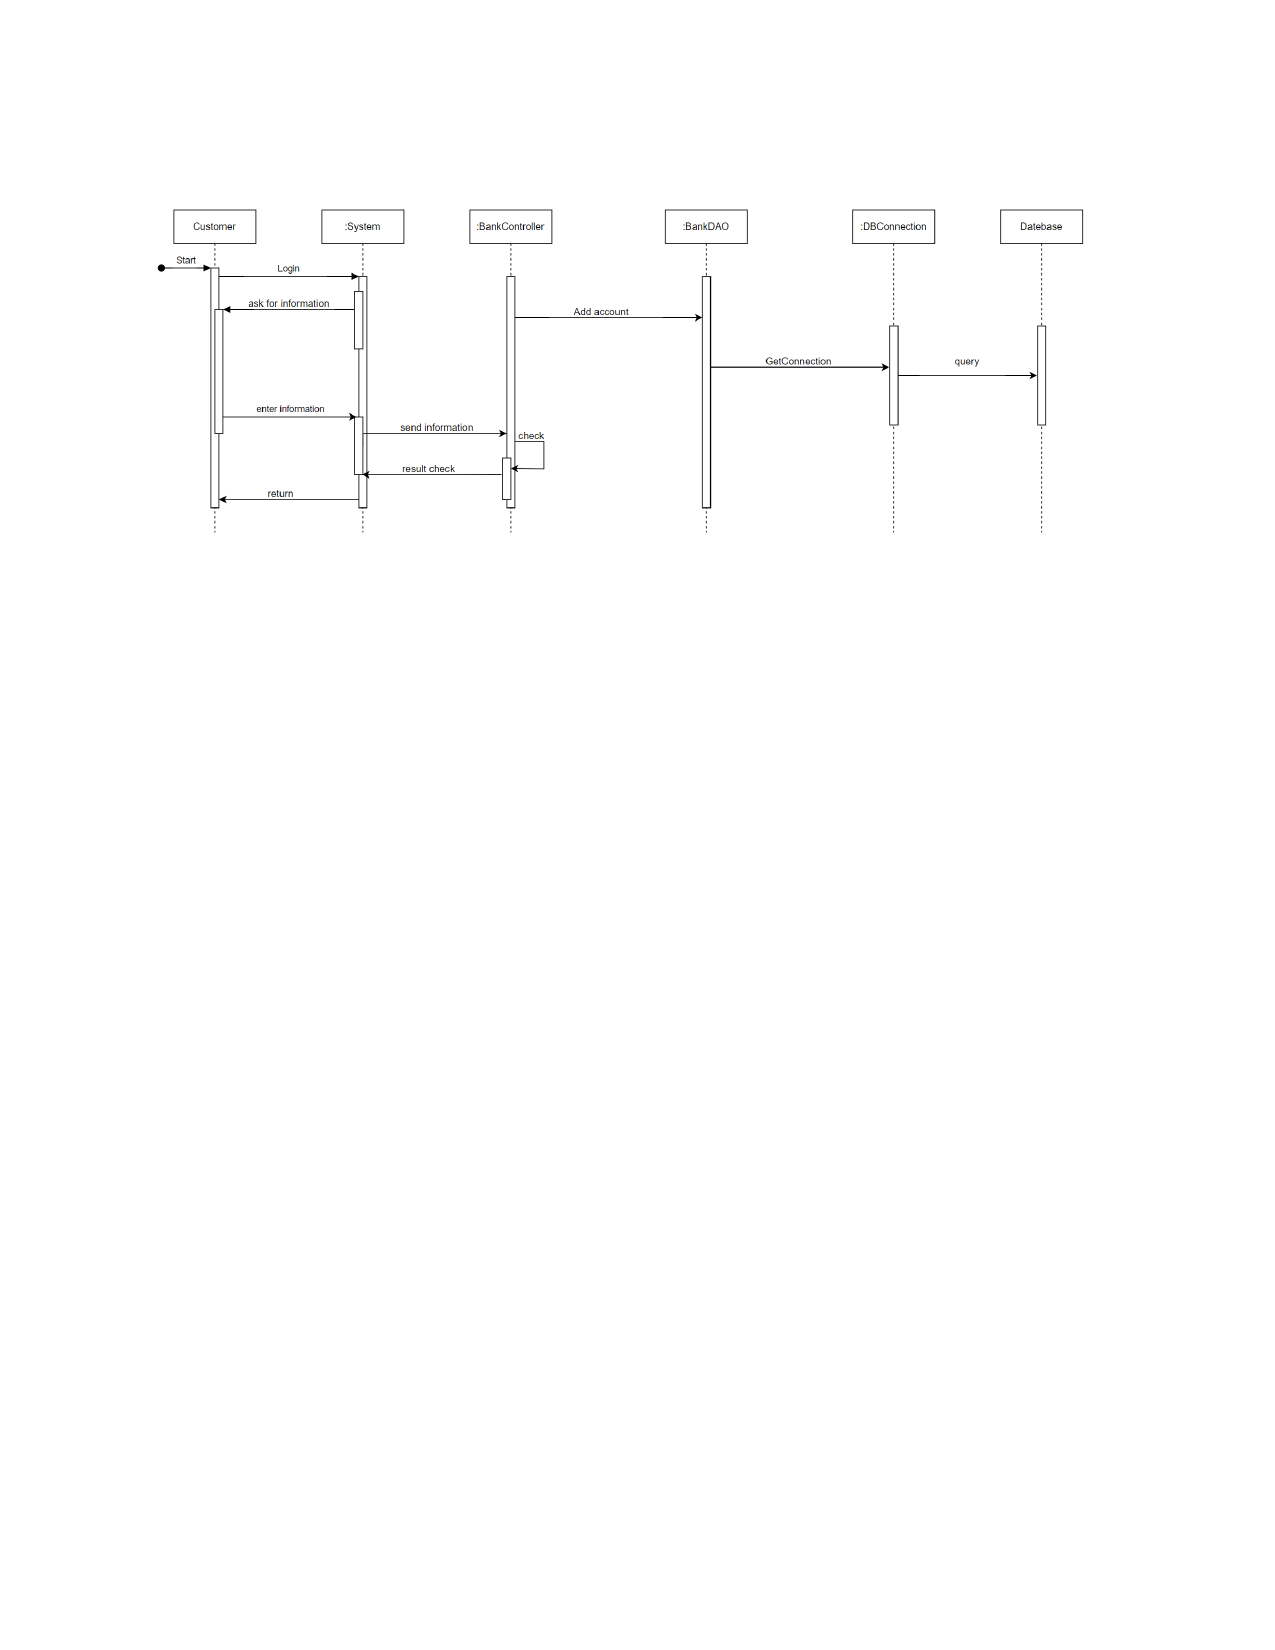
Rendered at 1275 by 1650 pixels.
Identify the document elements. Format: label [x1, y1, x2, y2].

picture [150, 149, 1122, 742]
